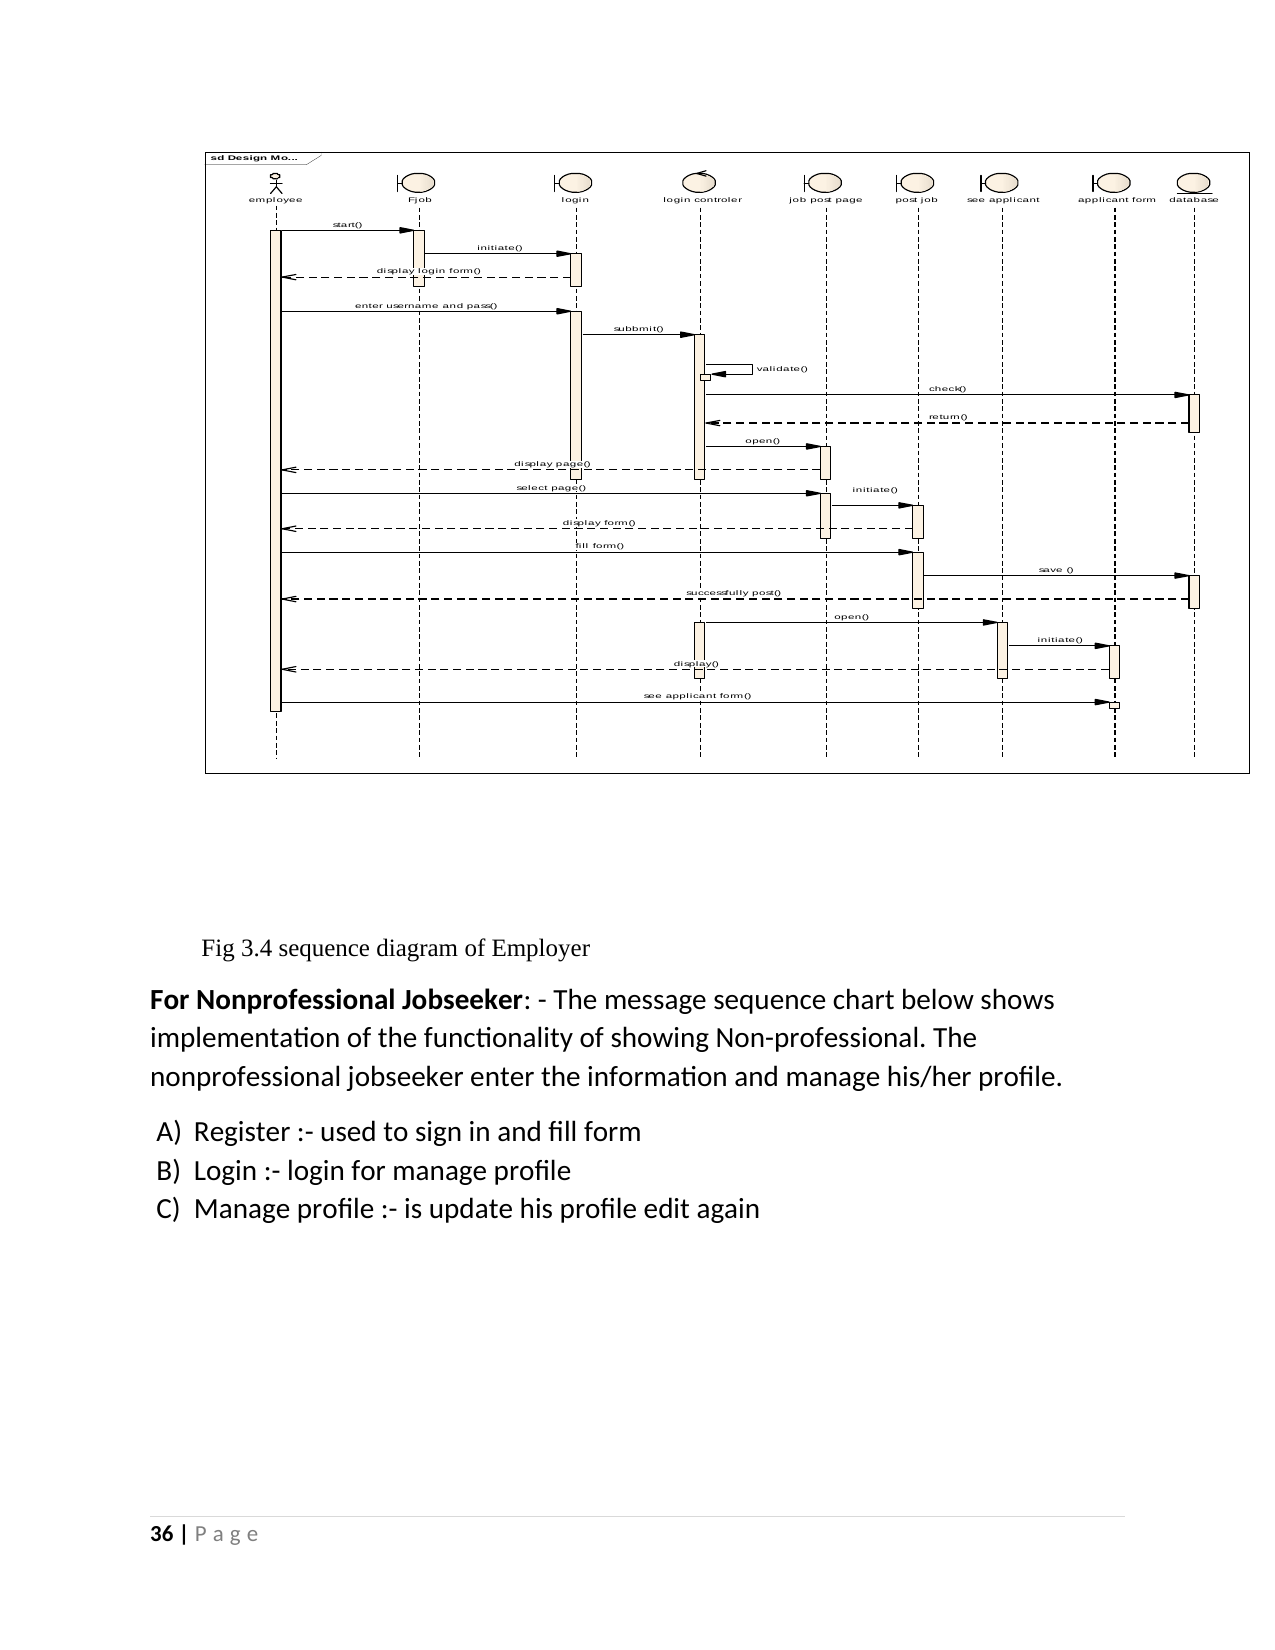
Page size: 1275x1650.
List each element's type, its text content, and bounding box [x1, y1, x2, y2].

list Register :- used to sign in and fill form [156, 1113, 1125, 1149]
list Fig 3.4 sequence diagram of Employer [201, 933, 1125, 962]
list Manage profile :- is update his profile edit again [156, 1190, 1125, 1226]
list Login :- login for manage profile [156, 1152, 1125, 1187]
text For Nonprofessional Jobseeker: - The message sequence chart below shows implementation of the functionality of showing Non-professional. The nonprofessional jobseeker enter the information and manage his/her profile. [150, 981, 1125, 1094]
